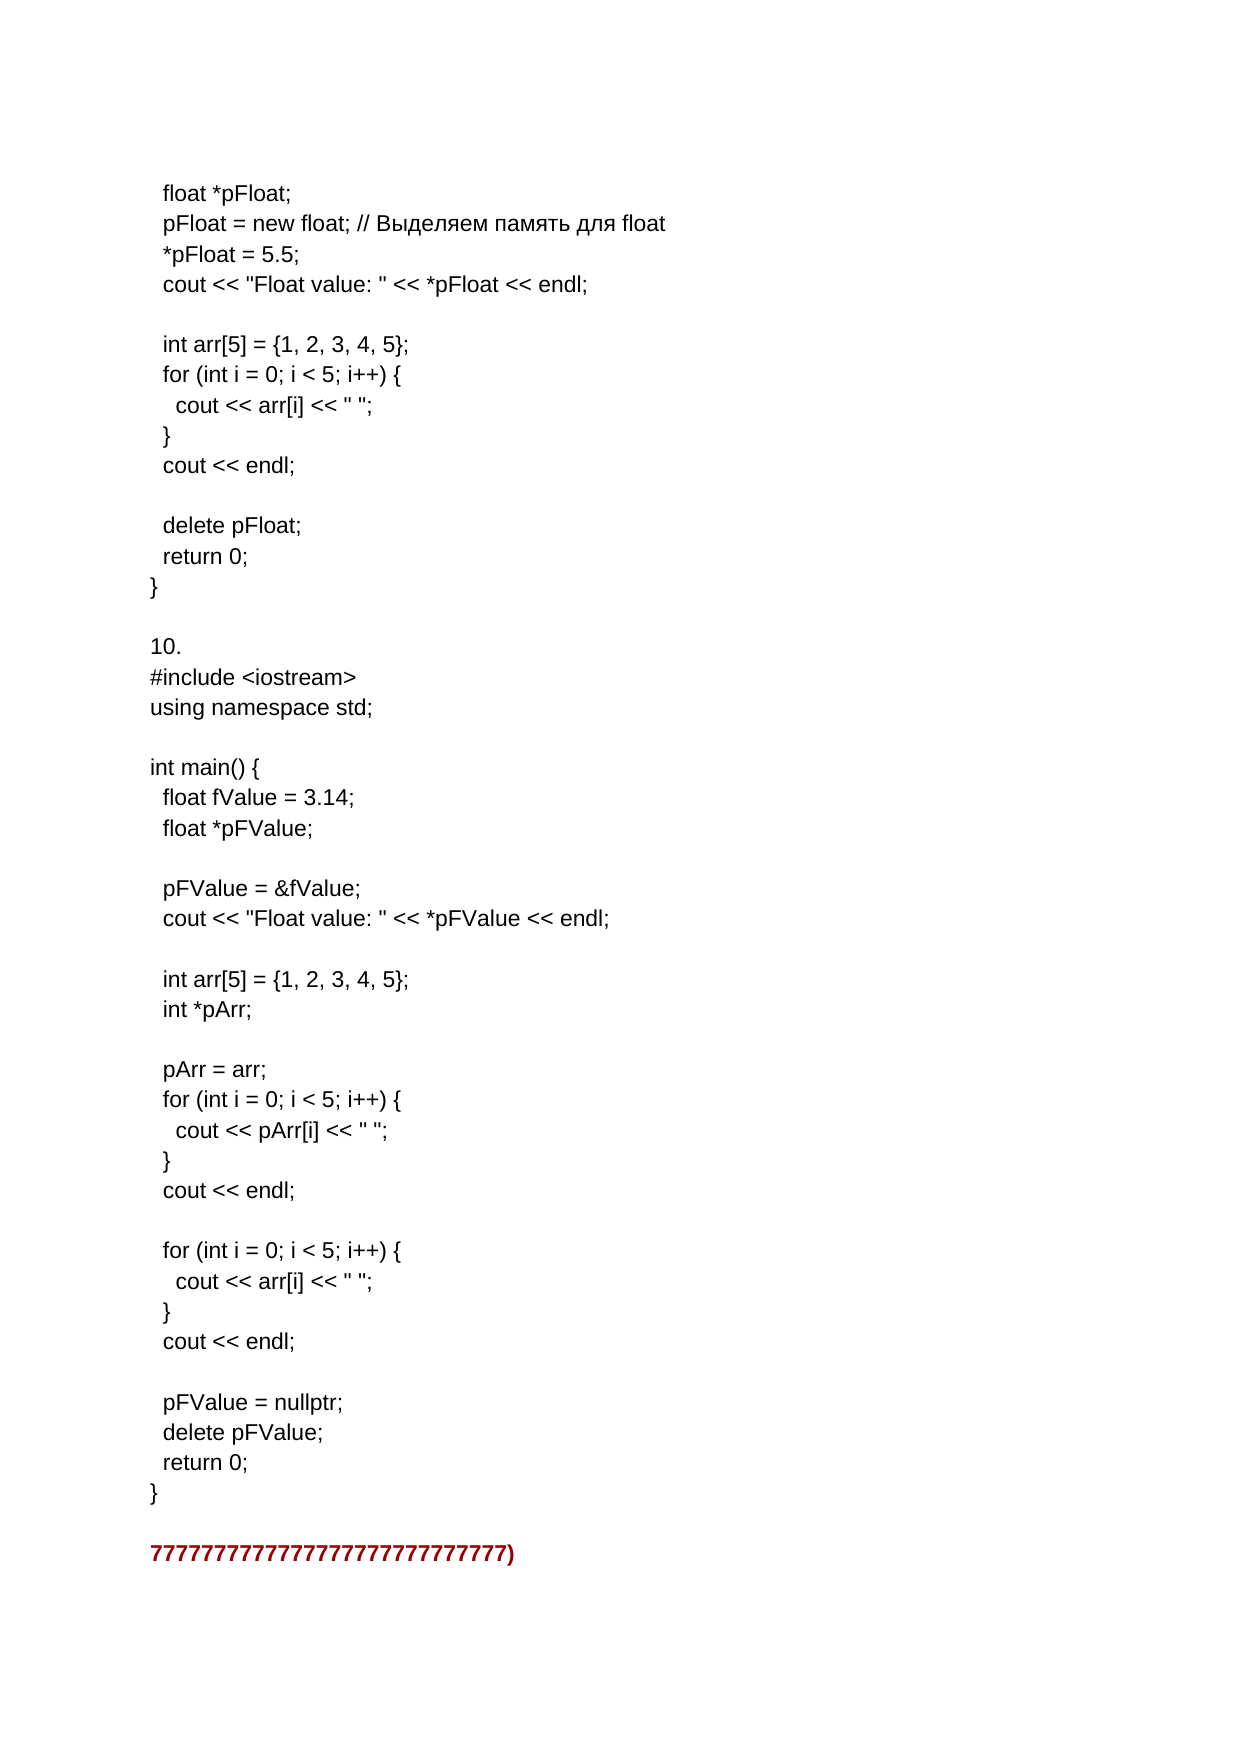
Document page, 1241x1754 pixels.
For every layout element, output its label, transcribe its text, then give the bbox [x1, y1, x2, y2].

text float *pFValue; [150, 814, 1090, 841]
text cout << pArr[i] << " "; [150, 1117, 1090, 1143]
text pFValue = nullptr; [150, 1388, 1090, 1415]
text 10. [150, 633, 1090, 660]
text float *pFloat; [150, 180, 1090, 207]
text cout << arr[i] << " "; [150, 1268, 1090, 1294]
text int arr[5] = {1, 2, 3, 4, 5}; [150, 966, 1090, 992]
text int *pArr; [150, 996, 1090, 1022]
text } [150, 1298, 1090, 1324]
text *pFloat = 5.5; [150, 241, 1090, 267]
text cout << endl; [150, 452, 1090, 478]
text #include <iostream> [150, 663, 1090, 690]
text 7777777777777777777777777777) [150, 1539, 1090, 1566]
text cout << "Float value: " << *pFloat << endl; [150, 271, 1090, 297]
text using namespace std; [150, 694, 1090, 720]
text cout << "Float value: " << *pFValue << endl; [150, 905, 1090, 932]
text cout << arr[i] << " "; [150, 392, 1090, 418]
text cout << endl; [150, 1177, 1090, 1203]
text for (int i = 0; i < 5; i++) { [150, 1237, 1090, 1264]
text delete pFloat; [150, 512, 1090, 539]
text pArr = arr; [150, 1056, 1090, 1083]
text for (int i = 0; i < 5; i++) { [150, 361, 1090, 388]
text cout << endl; [150, 1328, 1090, 1354]
text int main() { [150, 754, 1090, 781]
text return 0; [150, 543, 1090, 569]
text } [150, 422, 1090, 448]
text float fValue = 3.14; [150, 784, 1090, 811]
text return 0; [150, 1449, 1090, 1475]
text } [150, 1147, 1090, 1173]
text delete pFValue; [150, 1419, 1090, 1445]
text pFloat = new float; // Выделяем память для float [150, 210, 1090, 237]
text for (int i = 0; i < 5; i++) { [150, 1086, 1090, 1113]
text pFValue = &fValue; [150, 875, 1090, 901]
text } [150, 1479, 1090, 1506]
text int arr[5] = {1, 2, 3, 4, 5}; [150, 331, 1090, 358]
text } [150, 573, 1090, 599]
